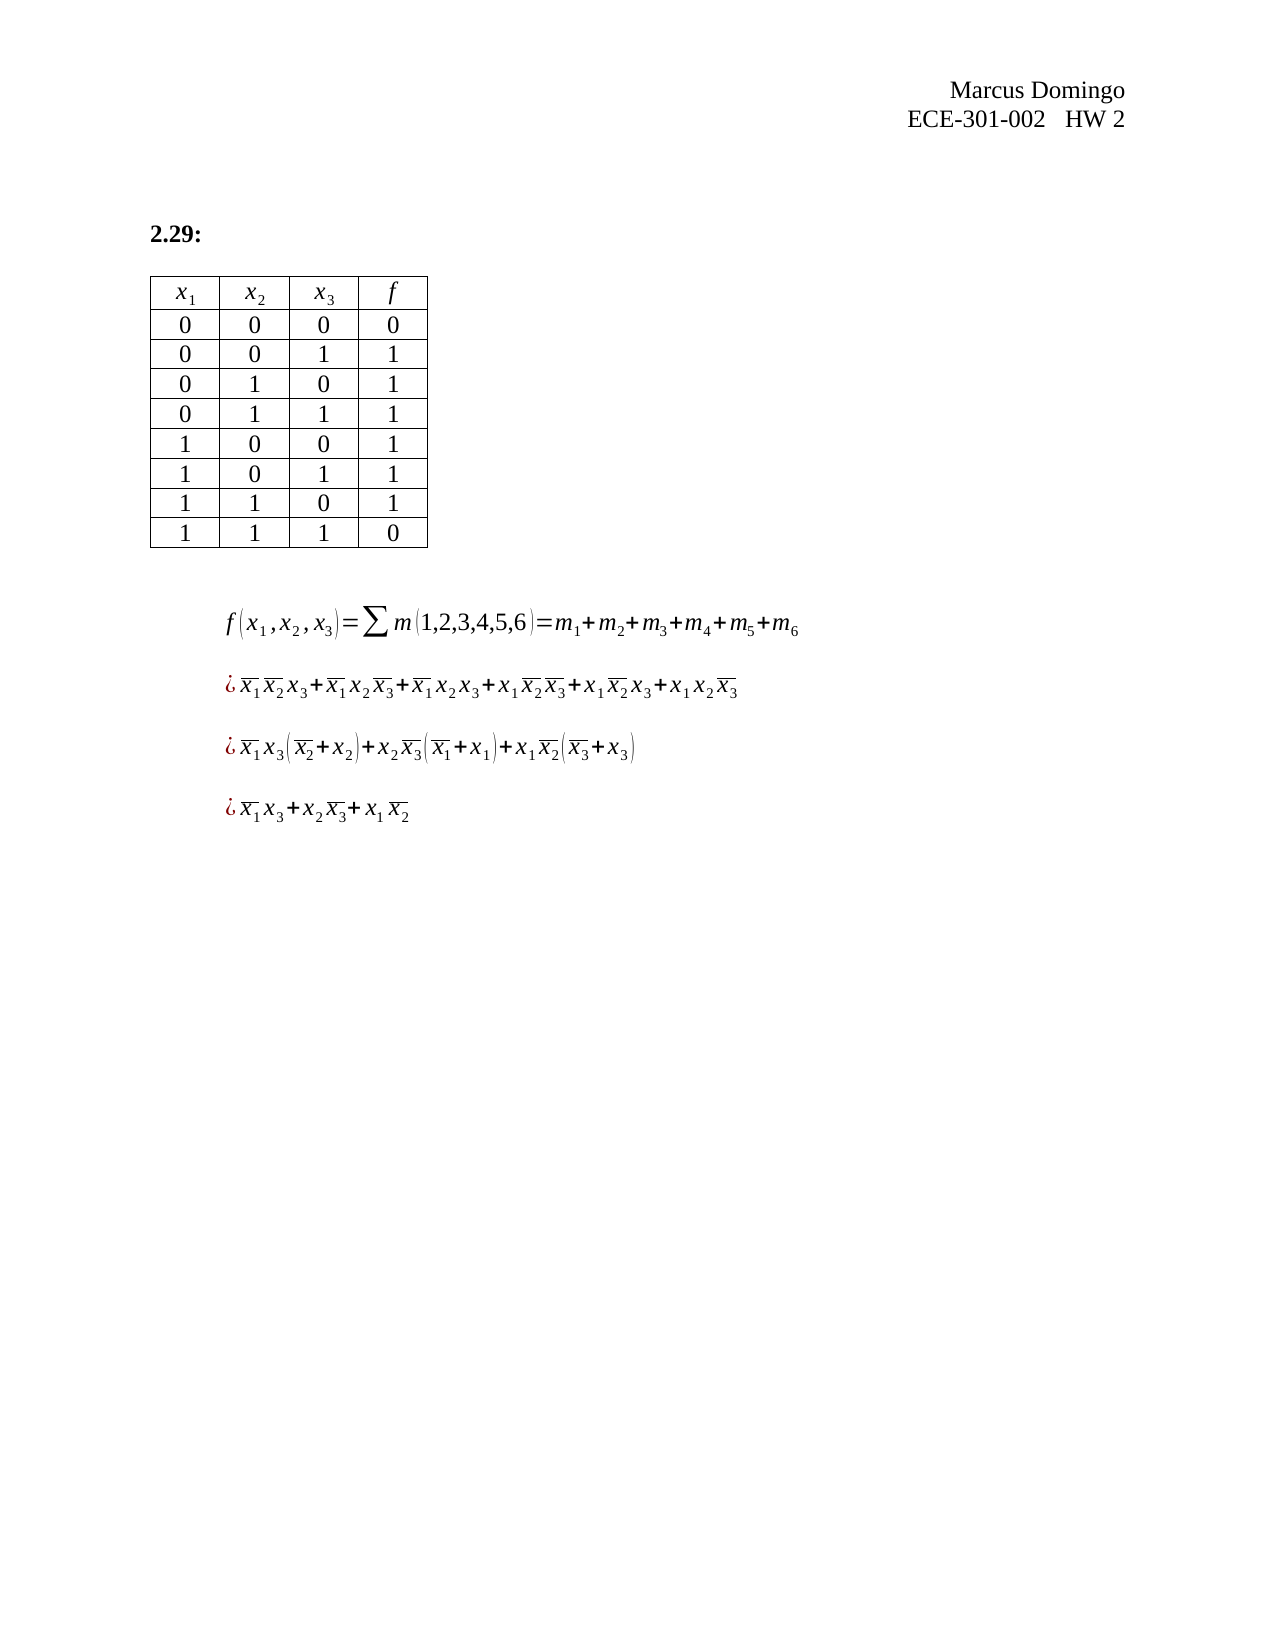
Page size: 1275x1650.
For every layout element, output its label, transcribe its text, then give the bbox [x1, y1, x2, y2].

table_cell 1 [359, 340, 427, 368]
table_cell 1 [359, 399, 427, 428]
table_cell 1 [220, 518, 289, 547]
table_cell 0 [151, 310, 219, 338]
table_cell 0 [290, 429, 358, 458]
table_cell 0 [359, 310, 427, 338]
table_cell 1 [359, 369, 427, 398]
table_cell 0 [290, 310, 358, 338]
table_header [151, 277, 219, 309]
table_cell 1 [220, 369, 289, 398]
text 2.29: [150, 219, 1125, 247]
table_cell 1 [220, 399, 289, 428]
table_cell 1 [151, 459, 219, 487]
table_cell 1 [359, 459, 427, 487]
table_cell 0 [290, 369, 358, 398]
table_cell 1 [290, 399, 358, 428]
table_cell 1 [151, 518, 219, 547]
table_cell 1 [359, 489, 427, 517]
table_cell 0 [220, 429, 289, 458]
table_cell 0 [290, 489, 358, 517]
table_cell 0 [220, 340, 289, 368]
table_cell 0 [359, 518, 427, 547]
table_cell 1 [290, 340, 358, 368]
table_cell 1 [290, 459, 358, 487]
table_cell 1 [220, 489, 289, 517]
table_header [290, 277, 358, 309]
table_cell 1 [151, 429, 219, 458]
table_cell 0 [220, 310, 289, 338]
table_cell 1 [359, 429, 427, 458]
table_cell 0 [151, 340, 219, 368]
table_cell 0 [151, 399, 219, 428]
table_cell 1 [290, 518, 358, 547]
table_header [220, 277, 289, 309]
table_cell 1 [151, 489, 219, 517]
table_header [359, 277, 427, 309]
table_cell 0 [220, 459, 289, 487]
table_cell 0 [151, 369, 219, 398]
